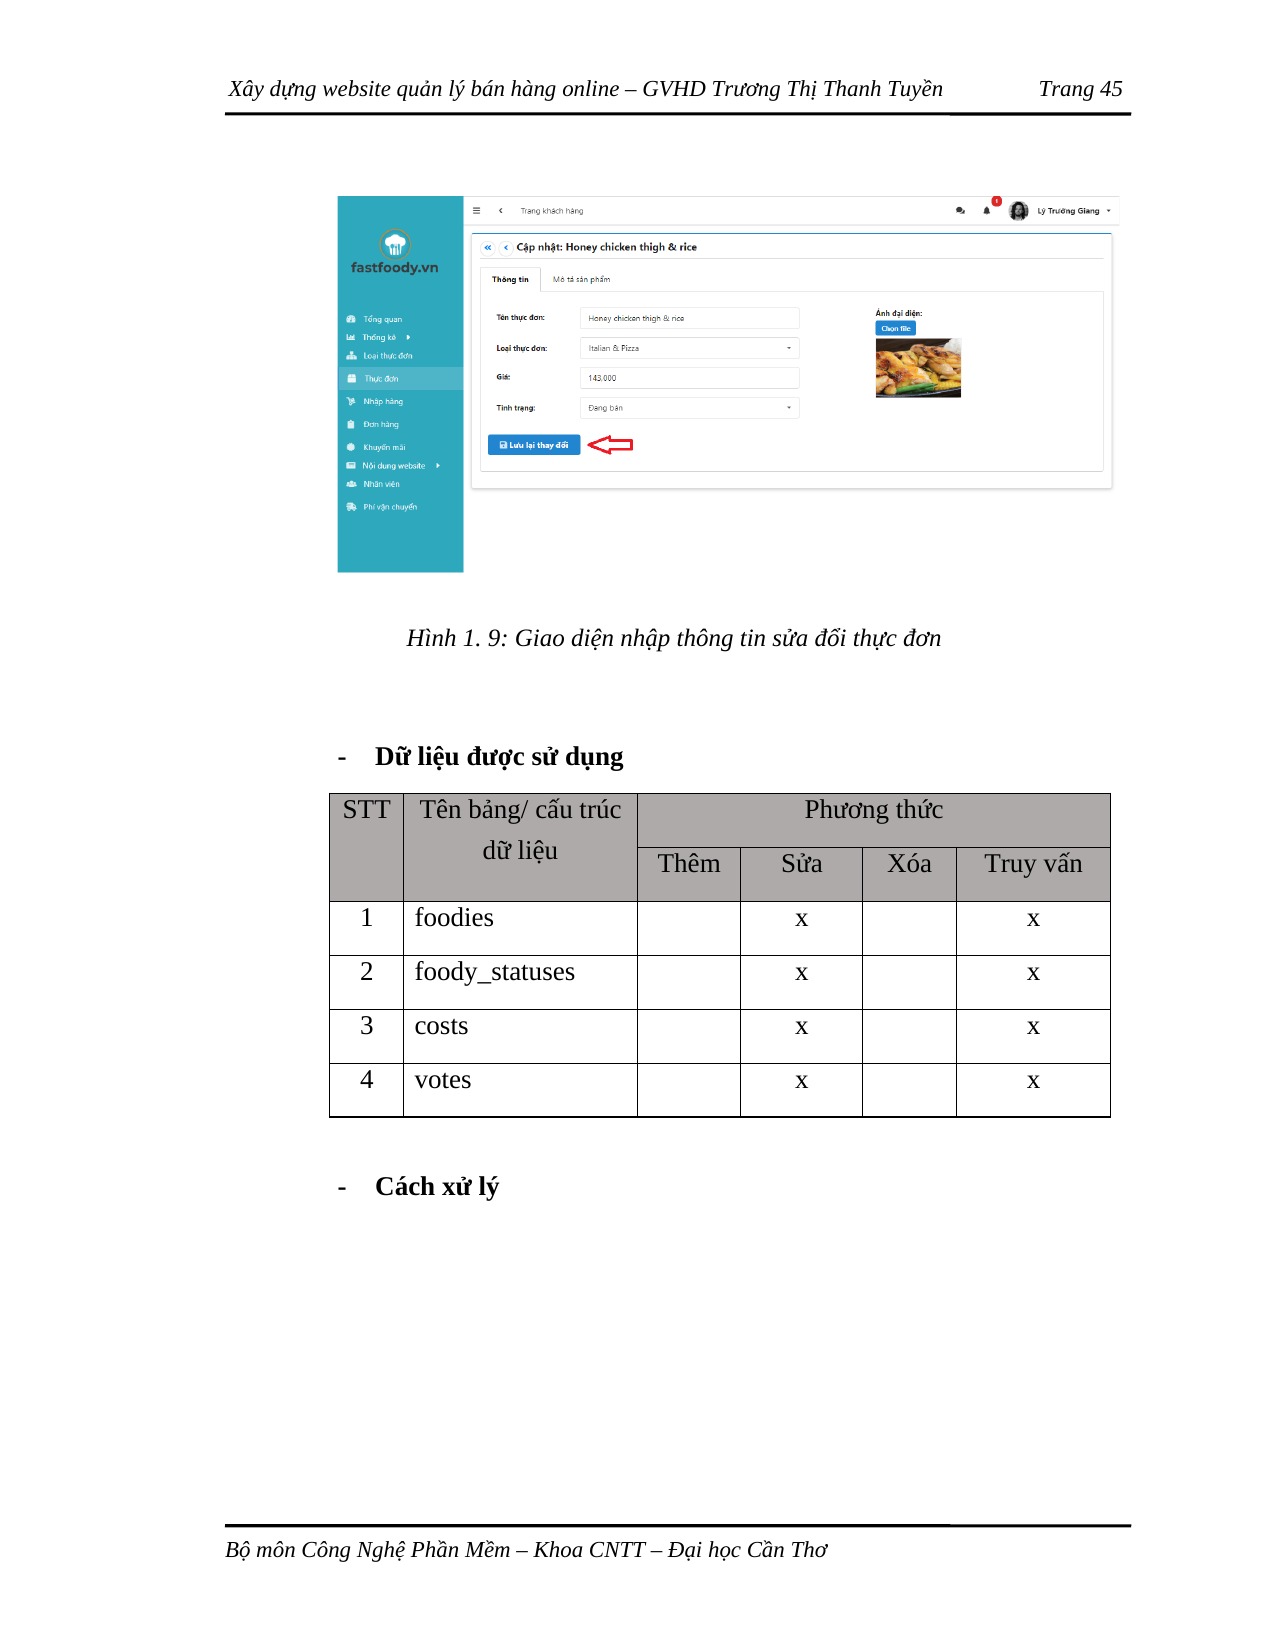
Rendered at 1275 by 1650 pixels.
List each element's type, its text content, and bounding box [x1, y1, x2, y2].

table_cell [638, 1010, 740, 1062]
table_cell [638, 902, 740, 954]
picture [337, 196, 1120, 601]
table_cell [638, 956, 740, 1008]
table_cell [638, 1064, 740, 1116]
table_cell [863, 1010, 956, 1062]
table_cell foodies [404, 902, 637, 954]
table_cell [863, 902, 956, 954]
table_cell Truy vấn [957, 848, 1110, 901]
table_header Phương thức [638, 794, 1110, 847]
text Hình 1. 9: Giao diện nhập thông tin sửa đổi thực đơn [225, 623, 1125, 652]
table_cell 3 [330, 1010, 403, 1062]
table_cell Thêm [638, 848, 740, 901]
table_cell 1 [330, 902, 403, 954]
table_cell x [741, 956, 862, 1008]
table_header STT [330, 794, 403, 901]
table_cell Sửa [741, 848, 862, 901]
table_cell votes [404, 1064, 637, 1116]
table_cell Xóa [863, 848, 956, 901]
table_cell costs [404, 1010, 637, 1062]
table_cell x [741, 1064, 862, 1116]
table_cell x [957, 1010, 1110, 1062]
table_header Tên bảng/ cấu trúc dữ liệu [404, 794, 637, 901]
table_cell [863, 1064, 956, 1116]
table_cell 4 [330, 1064, 403, 1116]
table_cell 2 [330, 956, 403, 1008]
table_cell x [957, 902, 1110, 954]
table_cell x [741, 1010, 862, 1062]
table_cell x [957, 1064, 1110, 1116]
table_cell foody_statuses [404, 956, 637, 1008]
table_cell x [957, 956, 1110, 1008]
table_cell [863, 956, 956, 1008]
list Dữ liệu được sử dụng [337, 740, 1080, 771]
list Cách xử lý [337, 1170, 1080, 1201]
table_cell x [741, 902, 862, 954]
